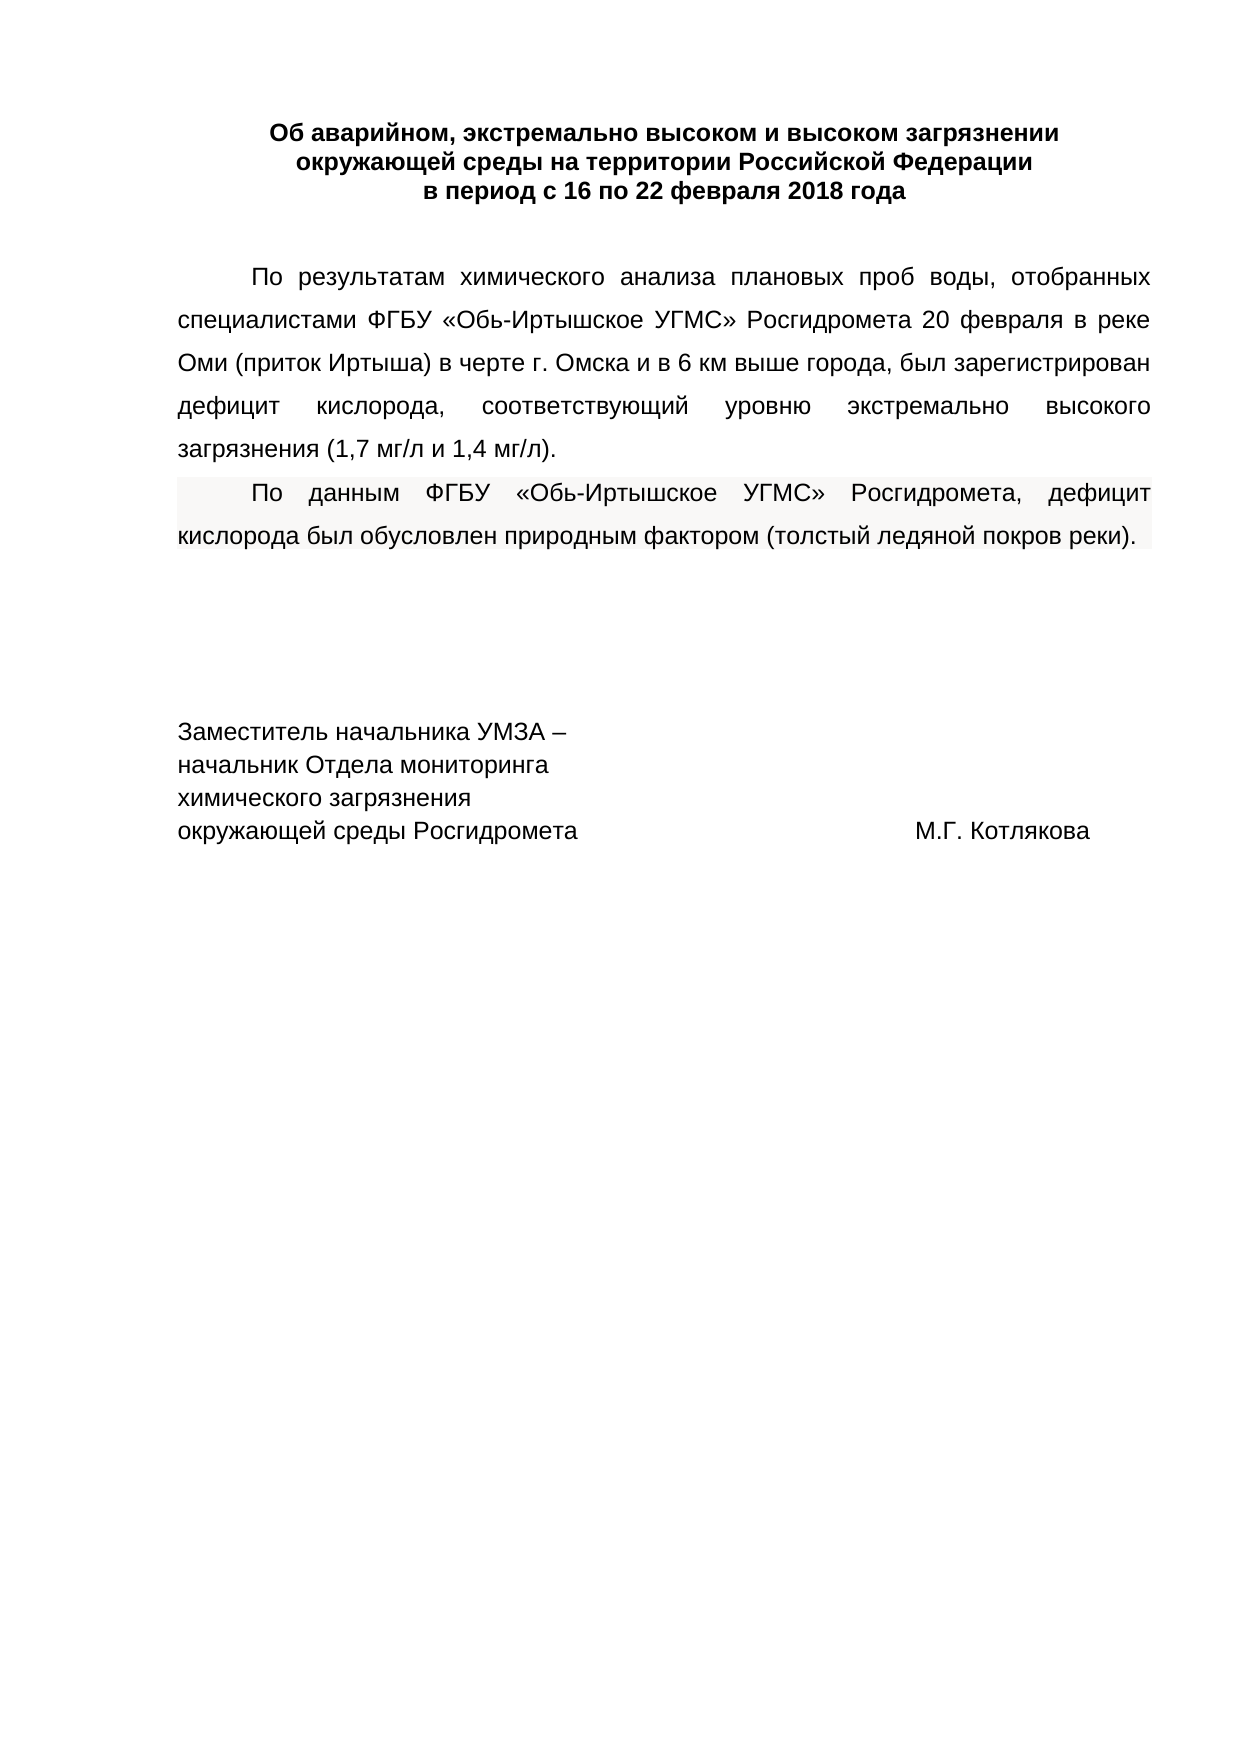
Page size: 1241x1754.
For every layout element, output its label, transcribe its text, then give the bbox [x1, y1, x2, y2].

list окружающей среды Росгидромета М.Г. Котлякова [177, 816, 1152, 844]
text Об аварийном, экстремально высоком и высоком загрязнении [177, 118, 1152, 147]
list Заместитель начальника УМЗА – [177, 717, 1152, 745]
text в период с 16 по 22 февраля 2018 года [177, 176, 1152, 204]
subtitle По данным ФГБУ «Обь-Иртышское УГМС» Росгидромета, дефицит кислорода был обусловлен природным фактором (толстый ледяной покров реки). [177, 477, 1152, 549]
text окружающей среды на территории Российской Федерации [177, 147, 1152, 176]
text По результатам химического анализа плановых проб воды, отобранных специалистами ФГБУ «Обь-Иртышское УГМС» Росгидромета 20 февраля в реке Оми (приток Иртыша) в черте г. Омска и в 6 км выше города, был зарегистрирован дефицит кислорода, соответствующий уровню экстремально высокого загрязнения (1,7 мг/л и 1,4 мг/л). [177, 262, 1152, 463]
list начальник Отдела мониторинга [177, 750, 1152, 778]
list химического загрязнения [177, 783, 1152, 811]
